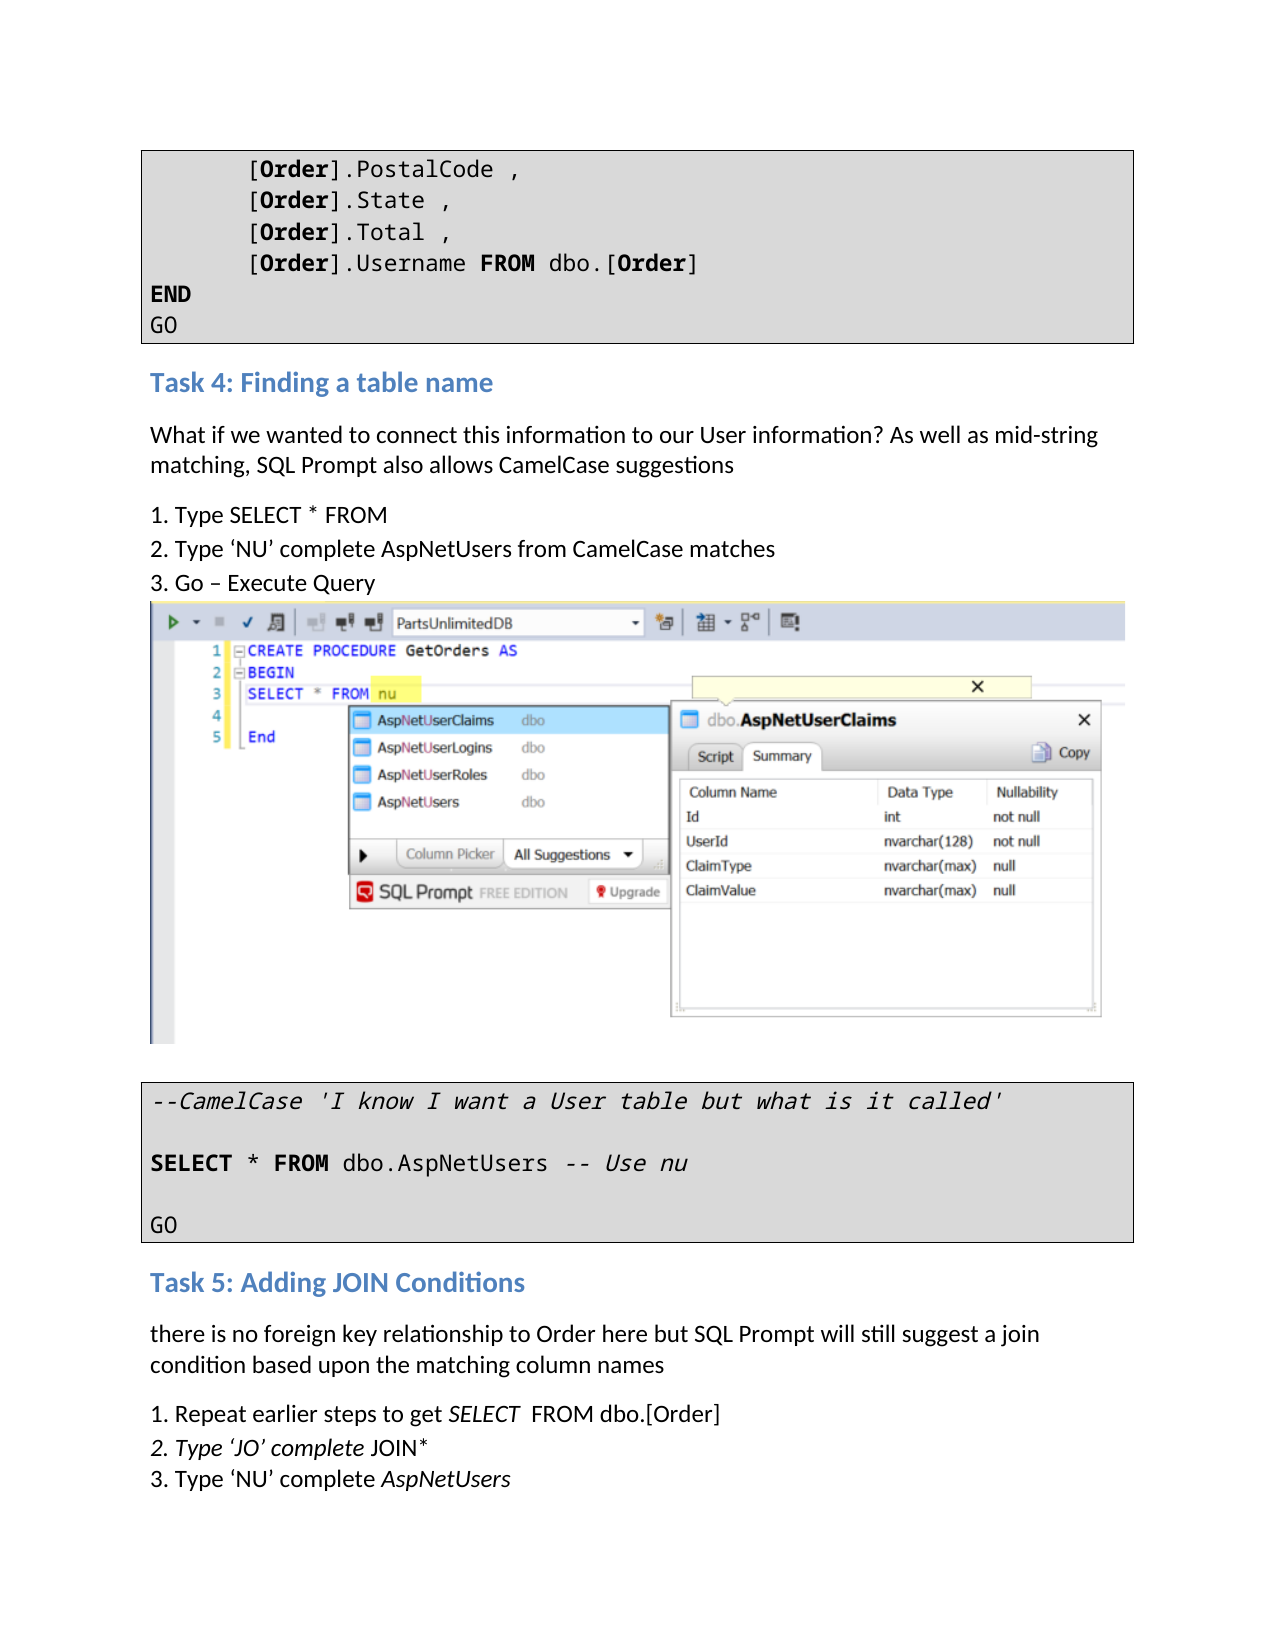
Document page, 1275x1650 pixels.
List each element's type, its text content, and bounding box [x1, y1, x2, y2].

text 3. Go – Execute Query [150, 567, 1125, 598]
text 2. Type ‘NU’ complete AspNetUsers from CamelCase matches [150, 533, 1125, 563]
picture [150, 601, 1125, 1044]
subtitle Task 4: Finding a table name [150, 364, 1125, 400]
text there is no foreign key relationship to Order here but SQL Prompt will still suggest a join condition based upon the matching column names [150, 1318, 1125, 1379]
text 2. Type ‘JO’ complete JOIN* 3. Type ‘NU’ complete AspNetUsers [150, 1432, 1125, 1493]
subtitle Task 5: Adding JOIN Conditions [150, 1264, 1125, 1299]
text --CamelCase 'I know I want a User table but what is it called' SELECT * FROM dbo.AspNetUsers -- Use nu GO [142, 1083, 1133, 1242]
text 1. Repeat earlier steps to get SELECT FROM dbo.[Order] [150, 1398, 1125, 1429]
text What if we wanted to connect this information to our User information? As well as mid-string matching, SQL Prompt also allows CamelCase suggestions [150, 419, 1125, 480]
text 1. Type SELECT * FROM [150, 499, 1125, 529]
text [142, 151, 1133, 343]
